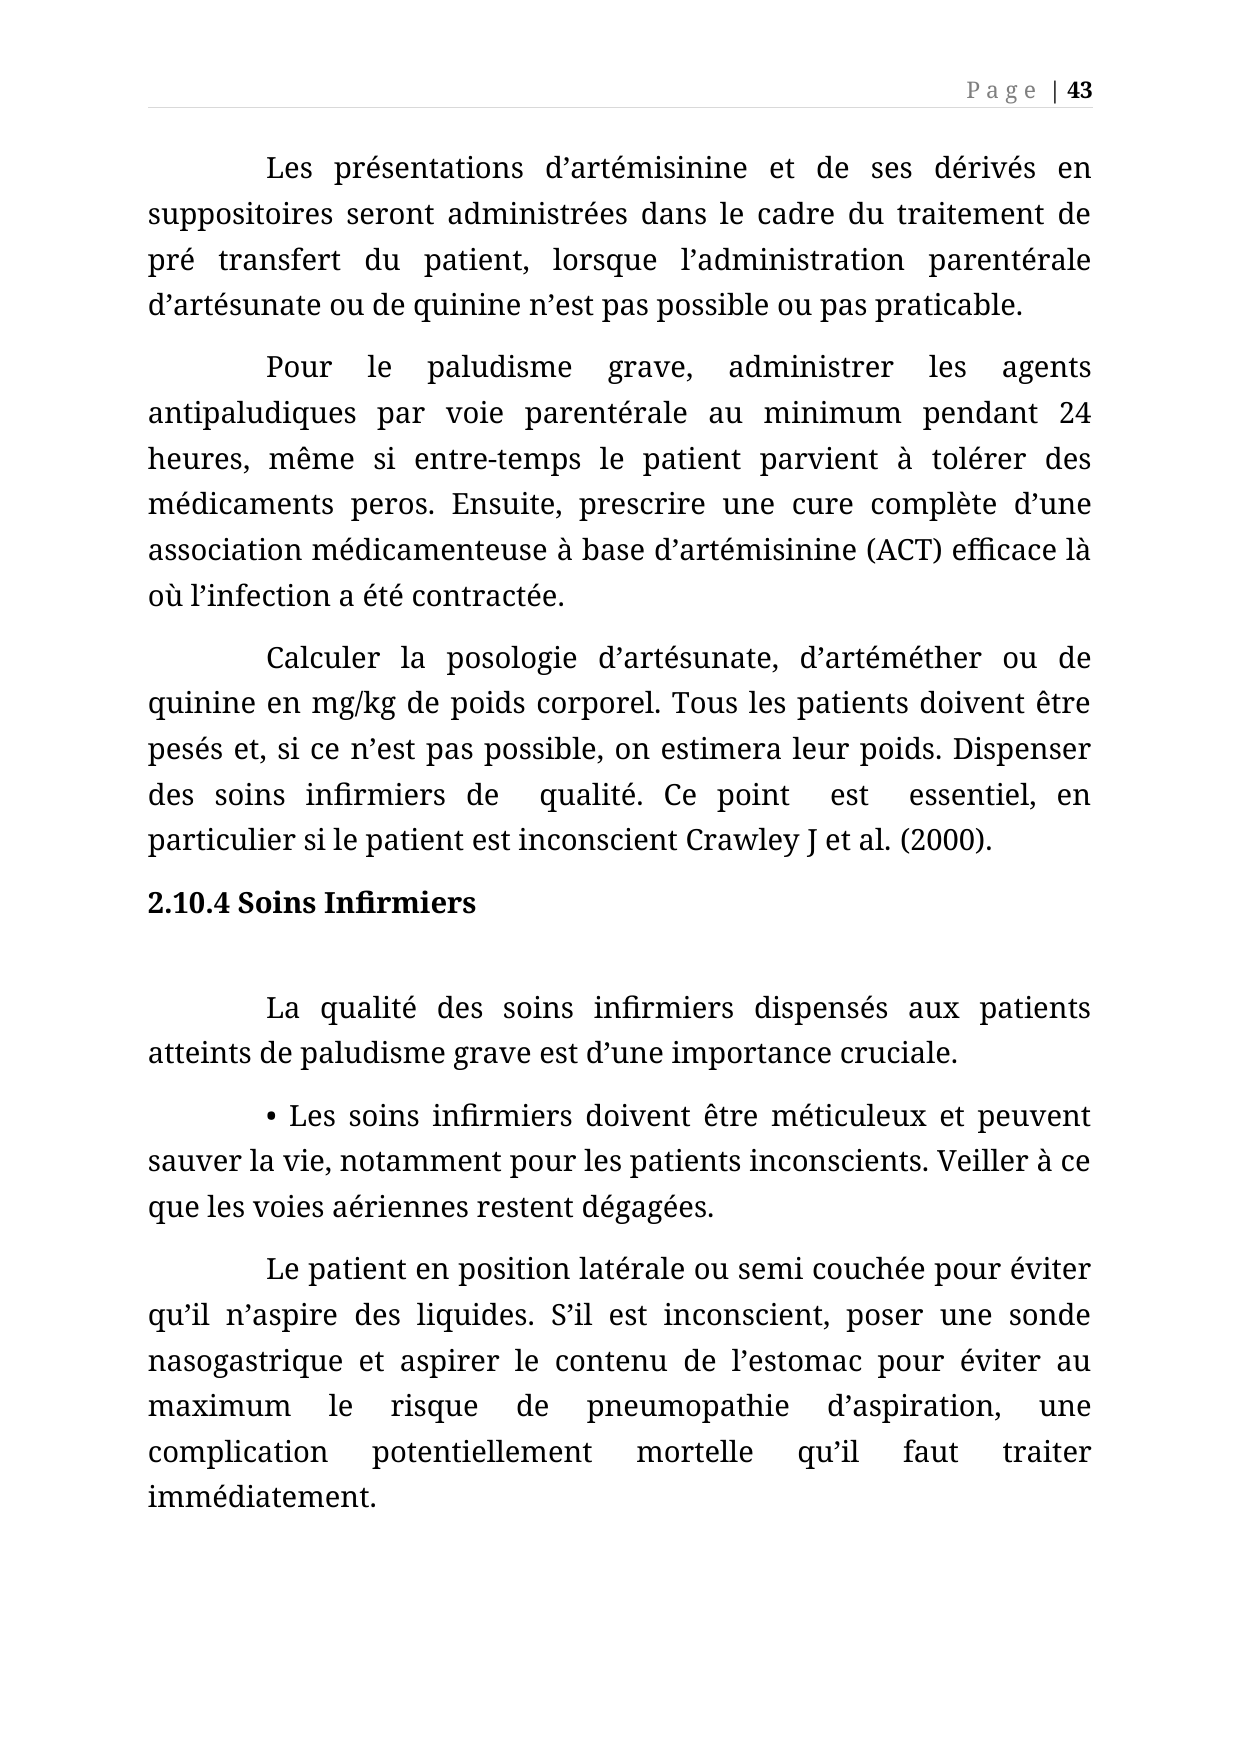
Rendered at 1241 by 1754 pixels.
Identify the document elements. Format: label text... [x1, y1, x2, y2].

text Le patient en position latérale ou semi couchée pour éviter qu’il n’aspire des liquides. S’il est inconscient, poser une sonde nasogastrique et aspirer le contenu de l’estomac pour éviter au maximum le risque de pneumopathie d’aspiration, une complication potentiellement mortelle qu’il faut traiter immédiatement. [148, 1248, 1093, 1516]
text La qualité des soins infirmiers dispensés aux patients atteints de paludisme grave est d’une importance cruciale. [148, 987, 1093, 1072]
text Calculer la posologie d’artésunate, d’artéméther ou de quinine en mg/kg de poids corporel. Tous les patients doivent être pesés et, si ce n’est pas possible, on estimera leur poids. Dispenser des soins infirmiers de qualité. Ce point est essentiel, en particulier si le patient est inconscient Crawley J et al. (2000). [148, 637, 1093, 859]
text Les présentations d’artémisinine et de ses dérivés en suppositoires seront administrées dans le cadre du traitement de pré transfert du patient, lorsque l’administration parentérale d’artésunate ou de quinine n’est pas possible ou pas praticable. [148, 148, 1093, 324]
text Pour le paludisme grave, administrer les agents antipaludiques par voie parentérale au minimum pendant 24 heures, même si entre-temps le patient parvient à tolérer des médicaments peros. Ensuite, prescrire une cure complète d’une association médicamenteuse à base d’artémisinine (ACT) efficace là où l’infection a été contractée. [148, 347, 1093, 614]
subtitle 2.10.4 Soins Infirmiers [148, 882, 1093, 922]
text • Les soins infirmiers doivent être méticuleux et peuvent sauver la vie, notamment pour les patients inconscients. Veiller à ce que les voies aériennes restent dégagées. [148, 1095, 1093, 1226]
